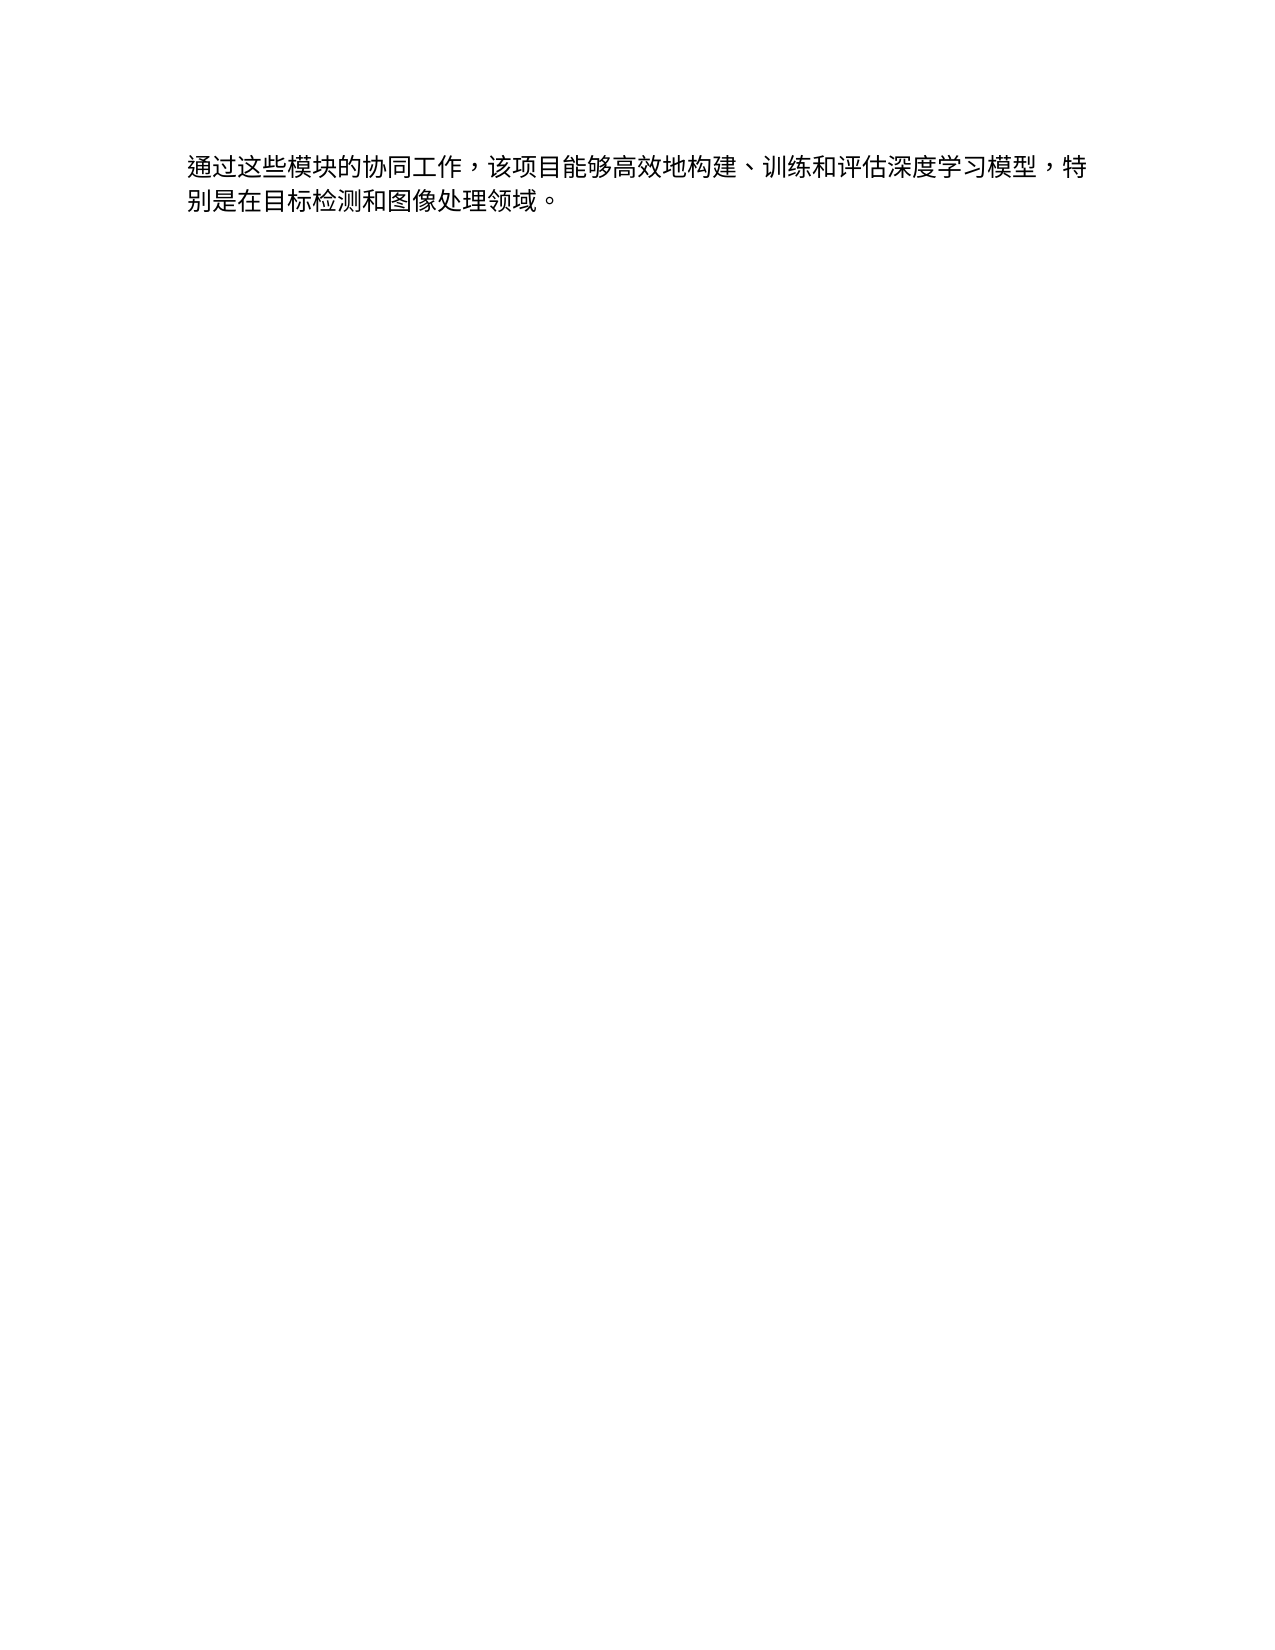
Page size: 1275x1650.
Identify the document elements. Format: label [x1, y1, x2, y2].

text [187, 150, 1087, 218]
